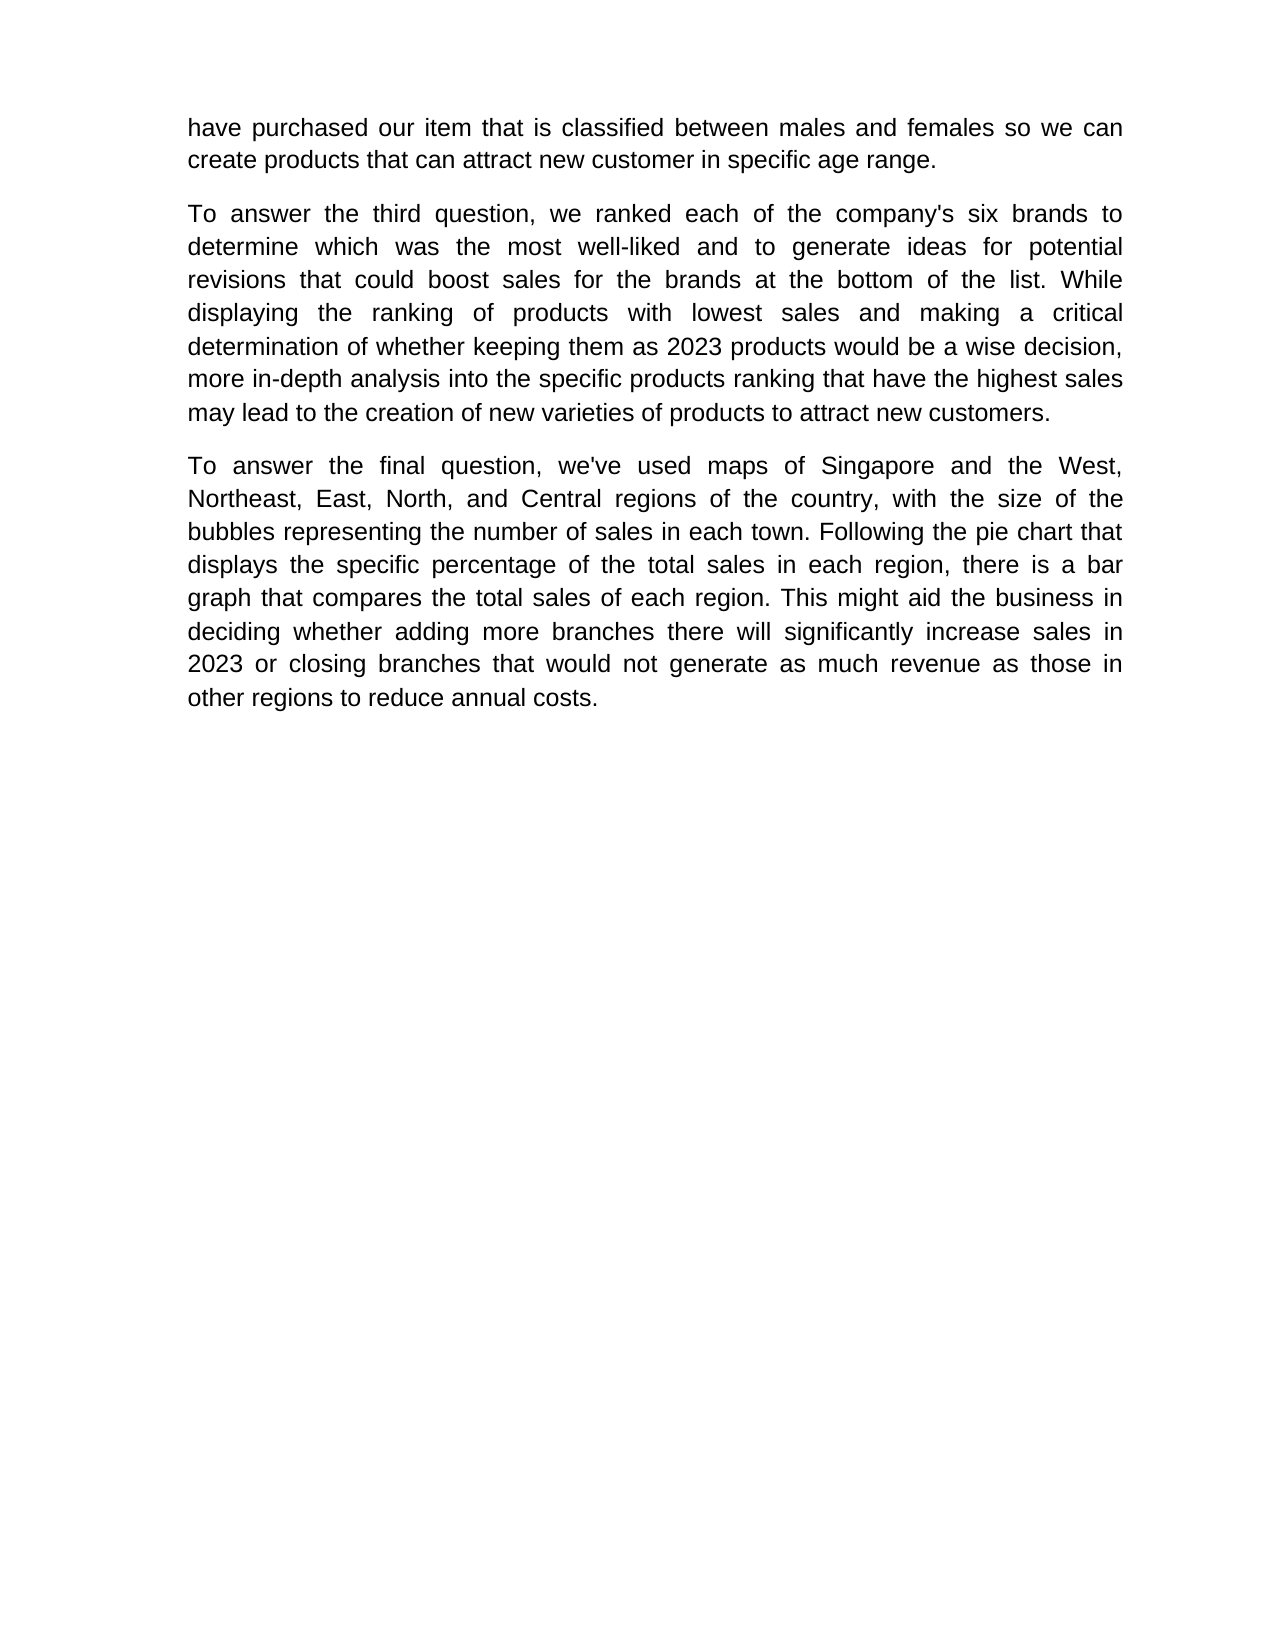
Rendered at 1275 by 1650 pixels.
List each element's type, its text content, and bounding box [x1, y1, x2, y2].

text To answer the final question, we've used maps of Singapore and the West, Northeast, East, North, and Central regions of the country, with the size of the bubbles representing the number of sales in each town. Following the pie chart that displays the specific percentage of the total sales in each region, there is a bar graph that compares the total sales of each region. This might aid the business in deciding whether adding more branches there will significantly increase sales in 2023 or closing branches that would not generate as much revenue as those in other regions to reduce annual costs. [187, 451, 1125, 711]
text To answer the third question, we ranked each of the company's six brands to determine which was the most well-liked and to generate ideas for potential revisions that could boost sales for the brands at the bottom of the list. While displaying the ranking of products with lowest sales and making a critical determination of whether keeping them as 2023 products would be a wise decision, more in-depth analysis into the specific products ranking that have the highest sales may lead to the creation of new varieties of products to attract new customers. [187, 199, 1125, 426]
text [187, 112, 1125, 174]
